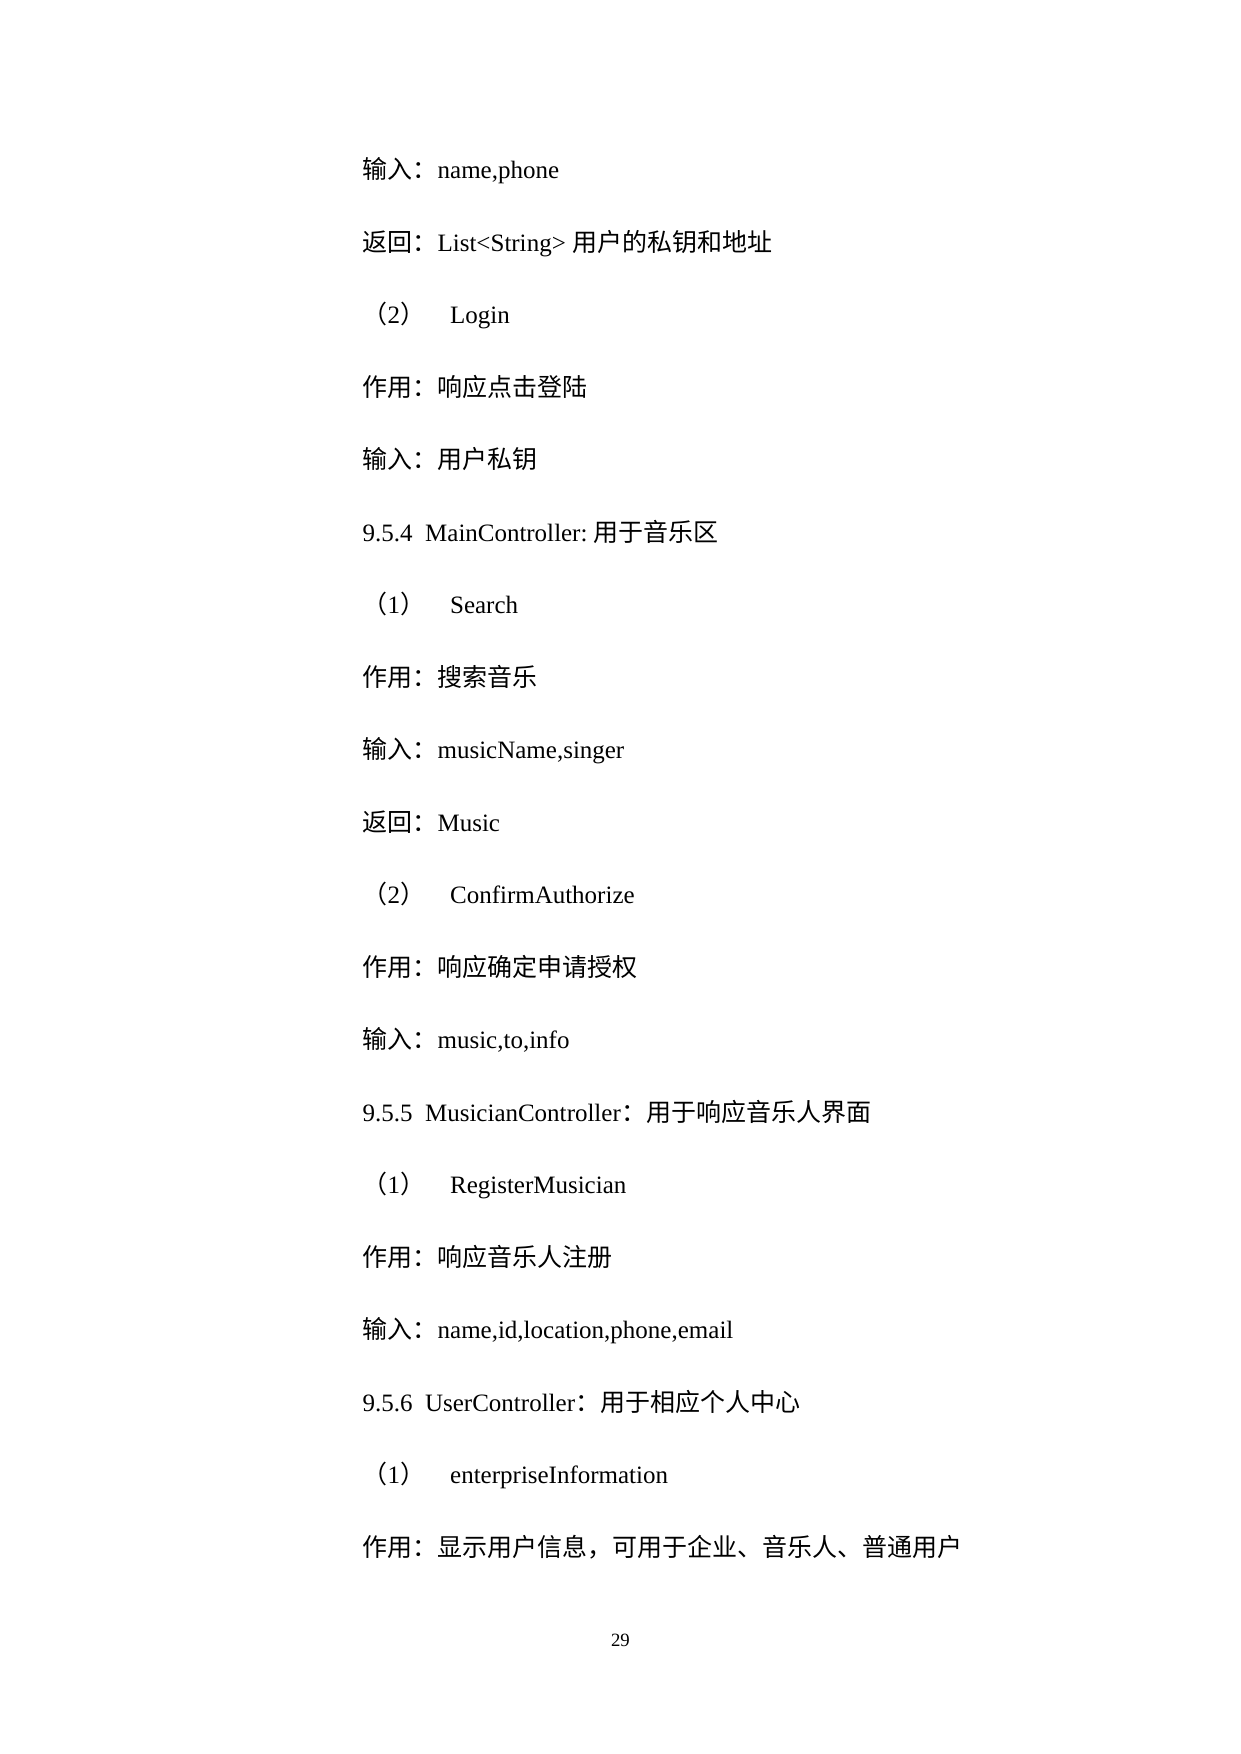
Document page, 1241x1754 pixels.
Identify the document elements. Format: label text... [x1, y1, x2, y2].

list （2） ConfirmAuthorize [312, 875, 1053, 911]
list 作用：响应确定申请授权 [312, 947, 1053, 984]
list （1） Search [312, 585, 1053, 621]
list 9.5.6 UserController：用于相应个人中心 [312, 1382, 1053, 1419]
list 返回：List<String> 用户的私钥和地址 [312, 222, 1053, 259]
list 输入：name,id,location,phone,email [312, 1310, 1053, 1346]
list （1） RegisterMusician [312, 1165, 1053, 1201]
list 输入：用户私钥 [312, 440, 1053, 476]
list 输入：musicName,singer [312, 730, 1053, 766]
list 作用：响应点击登陆 [312, 367, 1053, 404]
list 输入：name,phone [312, 150, 1053, 186]
list （2） Login [312, 295, 1053, 331]
list 9.5.5 MusicianController：用于响应音乐人界面 [312, 1092, 1053, 1129]
list 作用：搜索音乐 [312, 657, 1053, 694]
list （1） enterpriseInformation [312, 1455, 1053, 1491]
list 作用：响应音乐人注册 [312, 1237, 1053, 1274]
list 9.5.4 MainController: 用于音乐区 [312, 512, 1053, 549]
list 返回：Music [312, 802, 1053, 839]
list 输入：music,to,info [312, 1020, 1053, 1056]
list 作用：显示用户信息，可用于企业、音乐人、普通用户 [312, 1527, 1053, 1564]
